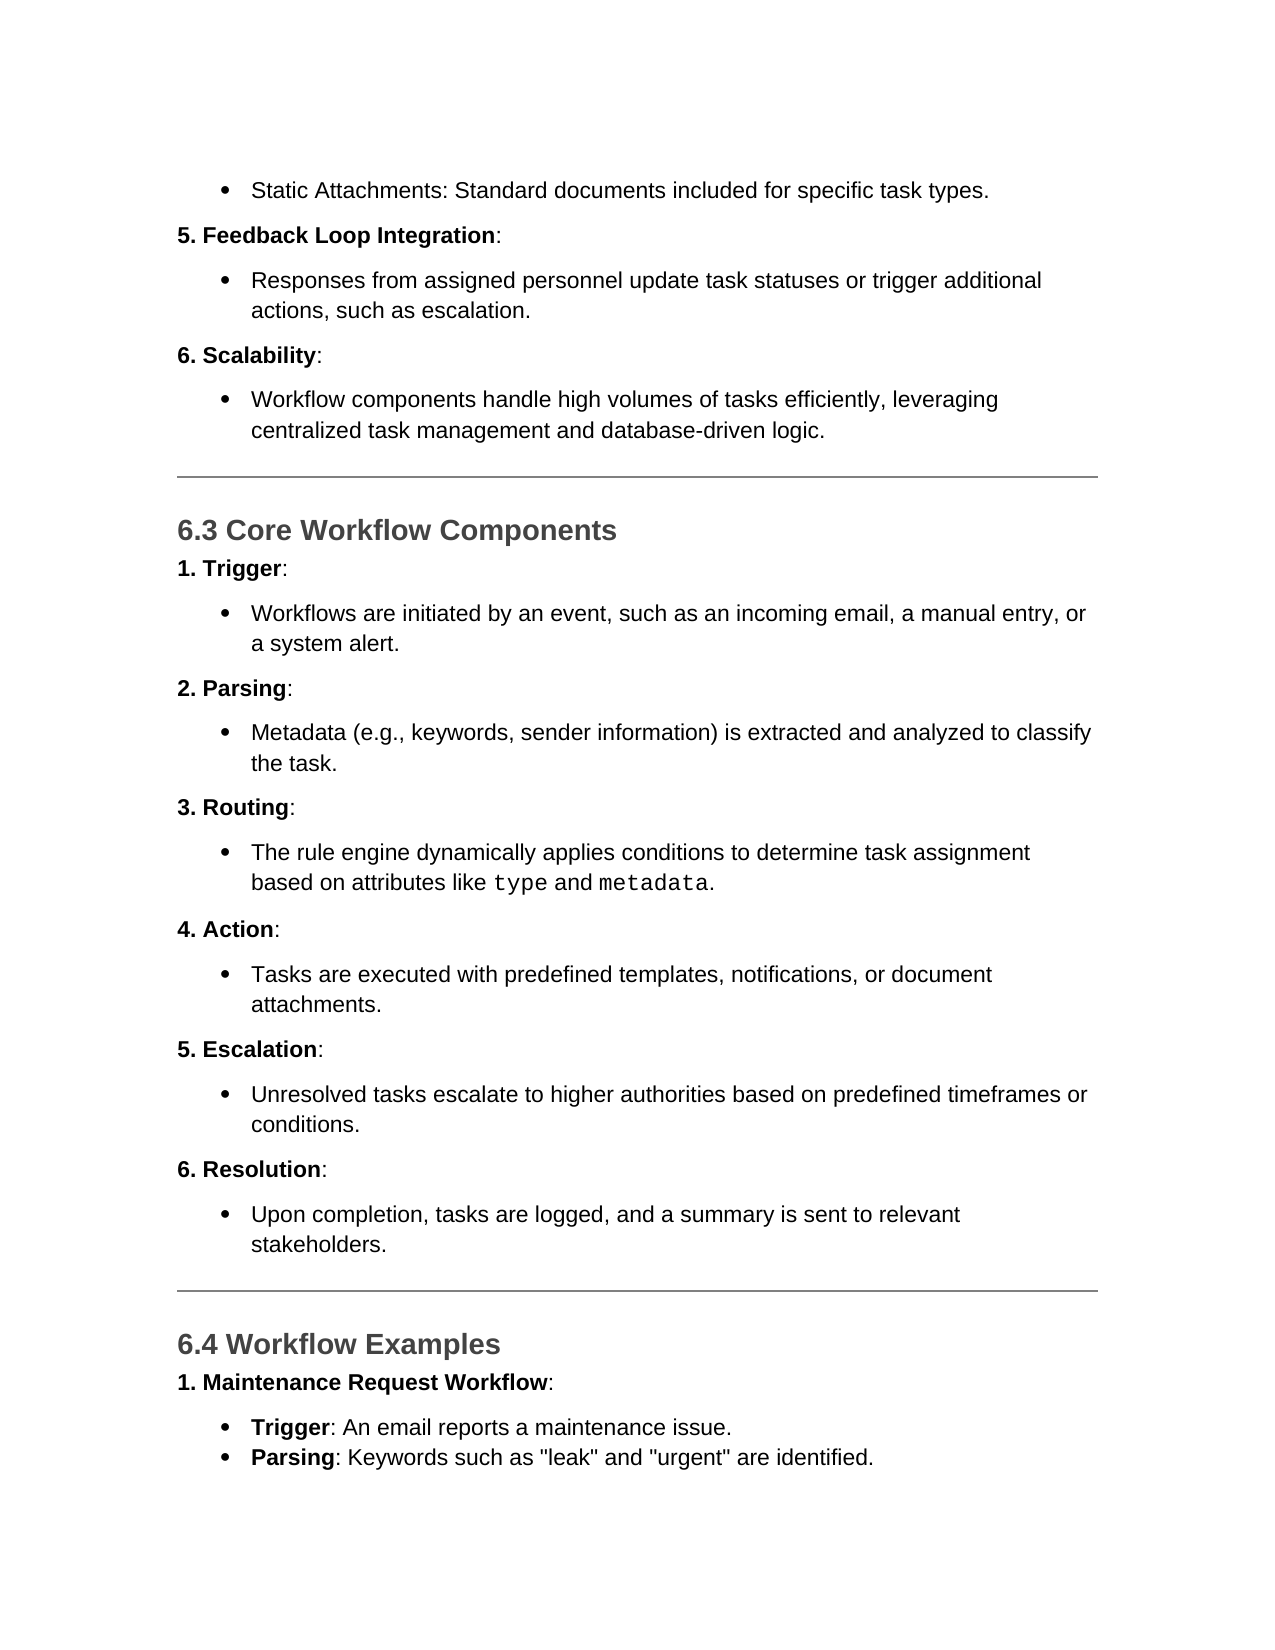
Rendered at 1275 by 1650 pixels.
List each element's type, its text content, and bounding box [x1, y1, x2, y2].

text 6. Resolution: [177, 1156, 1098, 1182]
text 5. Feedback Loop Integration: [177, 222, 1098, 248]
list Responses from assigned personnel update task statuses or trigger additional actions, such as escalation. [221, 267, 1098, 323]
list Metadata (e.g., keywords, sender information) is extracted and analyzed to classify the task. [221, 719, 1098, 776]
list Trigger: An email reports a maintenance issue. [221, 1414, 1098, 1440]
list Static Attachments: Standard documents included for specific task types. [221, 177, 1098, 203]
list Tasks are executed with predefined templates, notifications, or document attachments. [221, 961, 1098, 1018]
list Workflow components handle high volumes of tasks efficiently, leveraging centralized task management and database-driven logic. [221, 386, 1098, 443]
text 3. Routing: [177, 794, 1098, 821]
text 1. Maintenance Request Workflow: [177, 1369, 1098, 1395]
text 6. Scalability: [177, 342, 1098, 368]
text 2. Parsing: [177, 674, 1098, 701]
list Workflows are initiated by an event, such as an incoming email, a manual entry, or a system alert. [221, 599, 1098, 656]
list The rule engine dynamically applies conditions to determine task assignment based on attributes like type and metadata. [221, 839, 1098, 898]
text 5. Escalation: [177, 1036, 1098, 1062]
list Unresolved tasks escalate to higher authorities based on predefined timeframes or conditions. [221, 1081, 1098, 1137]
text 1. Trigger: [177, 555, 1098, 581]
subtitle 6.4 Workflow Examples [177, 1327, 1098, 1361]
list Parsing: Keywords such as "leak" and "urgent" are identified. [221, 1444, 1098, 1470]
list Upon completion, tasks are logged, and a summary is sent to relevant stakeholders. [221, 1201, 1098, 1257]
text 4. Action: [177, 916, 1098, 943]
subtitle 6.3 Core Workflow Components [177, 513, 1098, 546]
